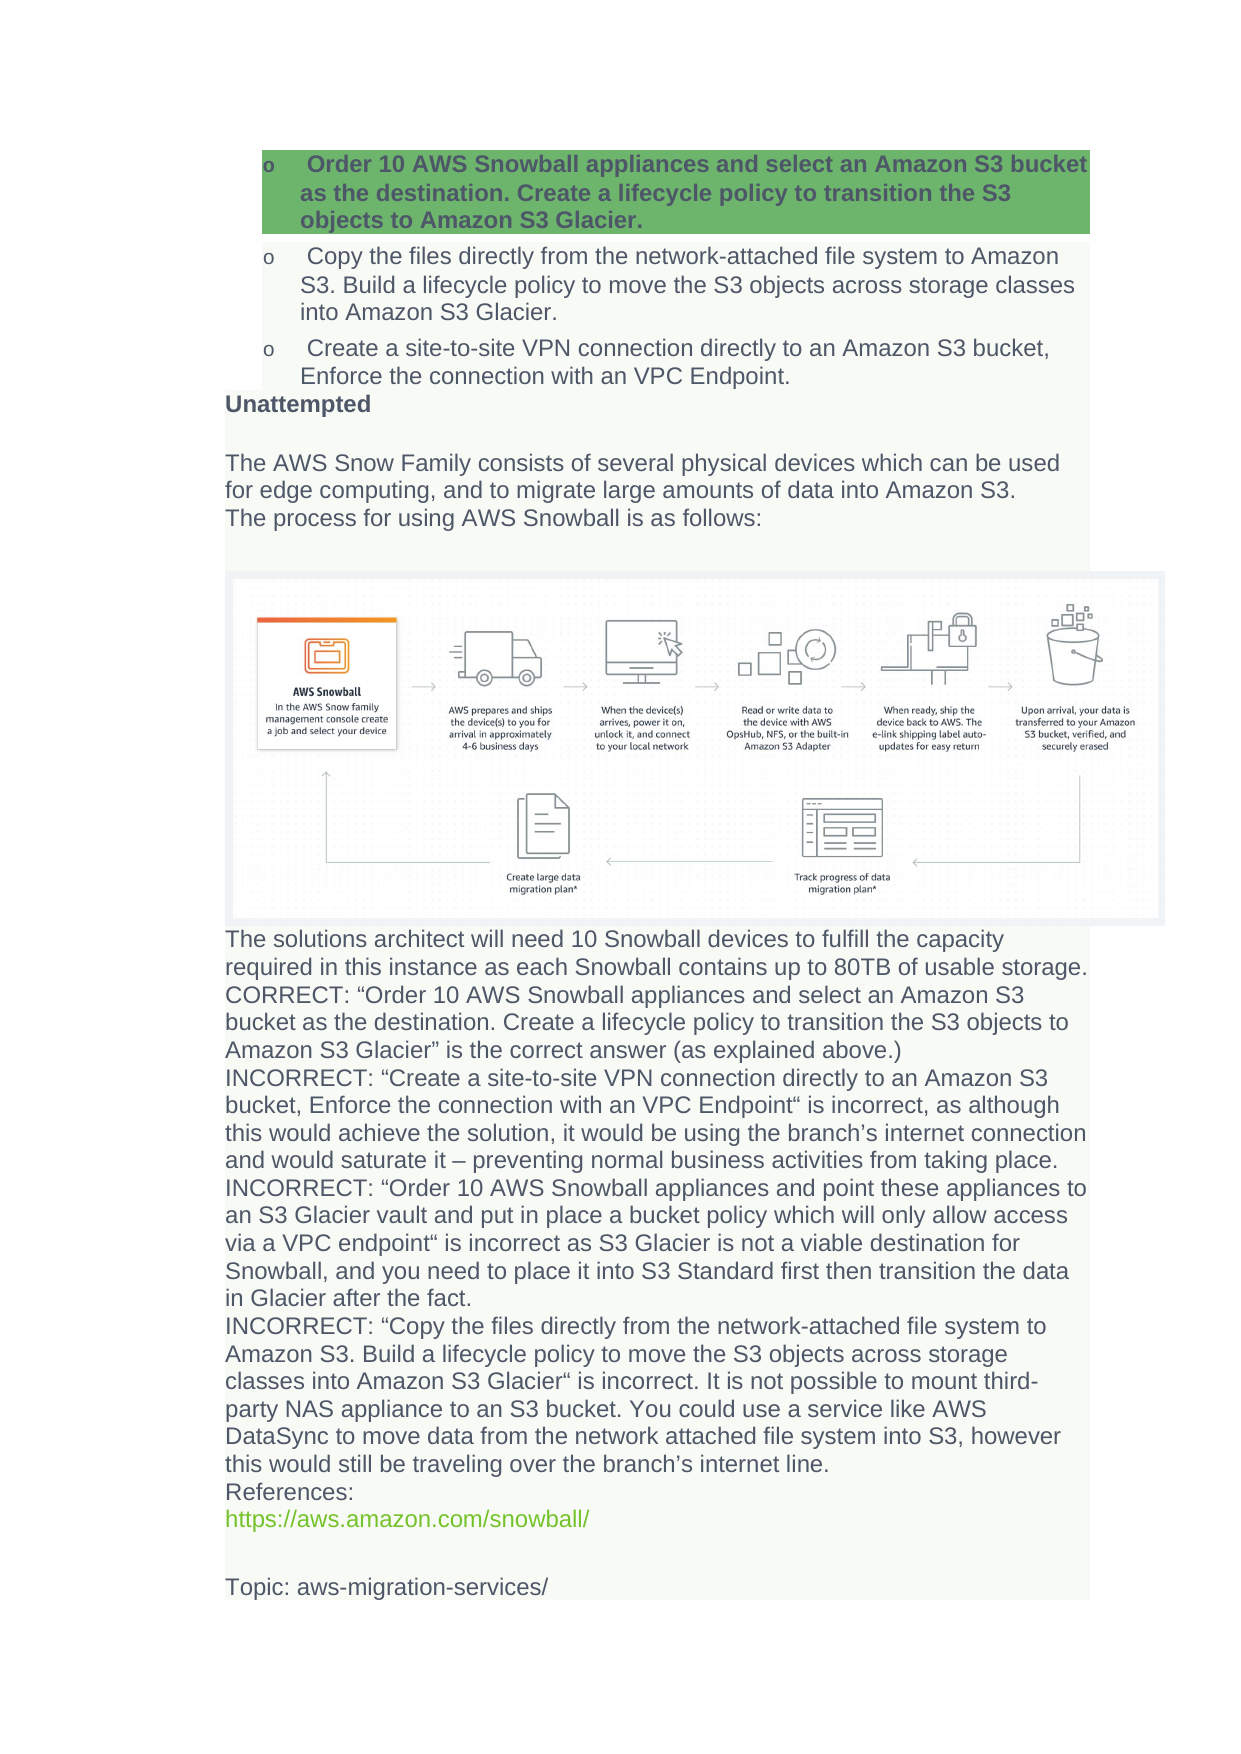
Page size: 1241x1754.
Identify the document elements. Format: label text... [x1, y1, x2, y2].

list Order 10 AWS Snowball appliances and select an Amazon S3 bucket as the destination. Create a lifecycle policy to transition the S3 objects to Amazon S3 Glacier. [262, 150, 1090, 234]
list Copy the files directly from the network-attached file system to Amazon S3. Build a lifecycle policy to move the S3 objects across storage classes into Amazon S3 Glacier. [262, 242, 1090, 326]
list Create a site-to-site VPN connection directly to an Amazon S3 bucket, Enforce the connection with an VPC Endpoint. [262, 333, 1090, 390]
picture [225, 571, 1166, 926]
text The solutions architect will need 10 Snowball devices to fulfill the capacity required in this instance as each Snowball contains up to 80TB of usable storage. CORRECT: “Order 10 AWS Snowball appliances and select an Amazon S3 bucket as the destination. Create a lifecycle policy to transition the S3 objects to Amazon S3 Glacier” is the correct answer (as explained above.) INCORRECT: “Create a site-to-site VPN connection directly to an Amazon S3 bucket, Enforce the connection with an VPC Endpoint“ is incorrect, as although this would achieve the solution, it would be using the branch’s internet connection and would saturate it – preventing normal business activities from taking place. INCORRECT: “Order 10 AWS Snowball appliances and point these appliances to an S3 Glacier vault and put in place a bucket policy which will only allow access via a VPC endpoint“ is incorrect as S3 Glacier is not a viable destination for Snowball, and you need to place it into S3 Standard first then transition the data in Glacier after the fact. INCORRECT: “Copy the files directly from the network-attached file system to Amazon S3. Build a lifecycle policy to move the S3 objects across storage classes into Amazon S3 Glacier“ is incorrect. It is not possible to mount third-party NAS appliance to an S3 bucket. You could use a service like AWS DataSync to move data from the network attached file system into S3, however this would still be traveling over the branch’s internet line. References: https://aws.amazon.com/snowball/ [225, 926, 1090, 1533]
text Unattempted [225, 390, 1090, 449]
text The AWS Snow Family consists of several physical devices which can be used for edge computing, and to migrate large amounts of data into Amazon S3. The process for using AWS Snowball is as follows: [225, 449, 1090, 532]
text Topic: aws-migration-services/ [225, 1573, 1090, 1600]
